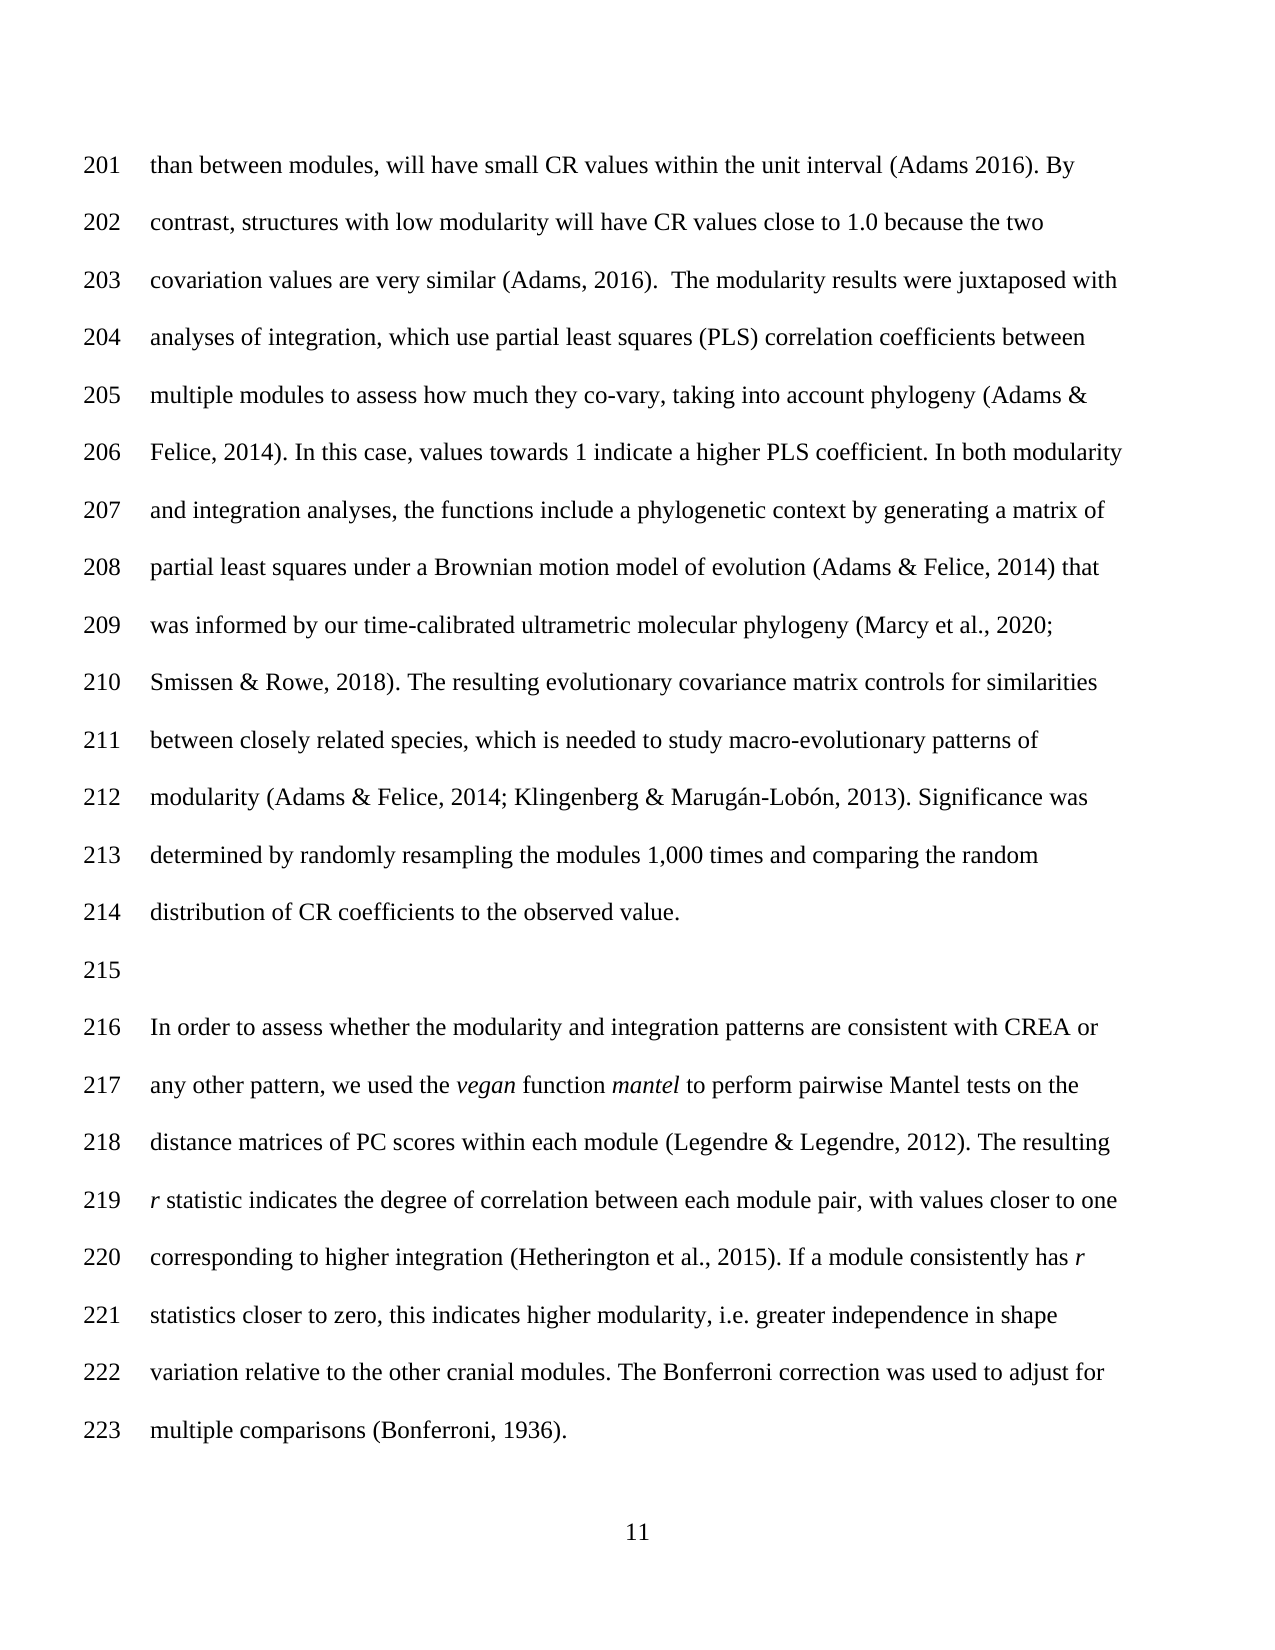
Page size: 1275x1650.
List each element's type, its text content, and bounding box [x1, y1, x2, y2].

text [150, 150, 1125, 926]
text In order to assess whether the modularity and integration patterns are consistent with CREA or any other pattern, we used the vegan function mantel to perform pairwise Mantel tests on the distance matrices of PC scores within each module (Legendre & Legendre, 2012). The resulting r statistic indicates the degree of correlation between each module pair, with values closer to one corresponding to higher integration (Hetherington et al., 2015). If a module consistently has r statistics closer to zero, this indicates higher modularity, i.e. greater independence in shape variation relative to the other cranial modules. The Bonferroni correction was used to adjust for multiple comparisons (Bonferroni, 1936). [150, 1012, 1125, 1444]
